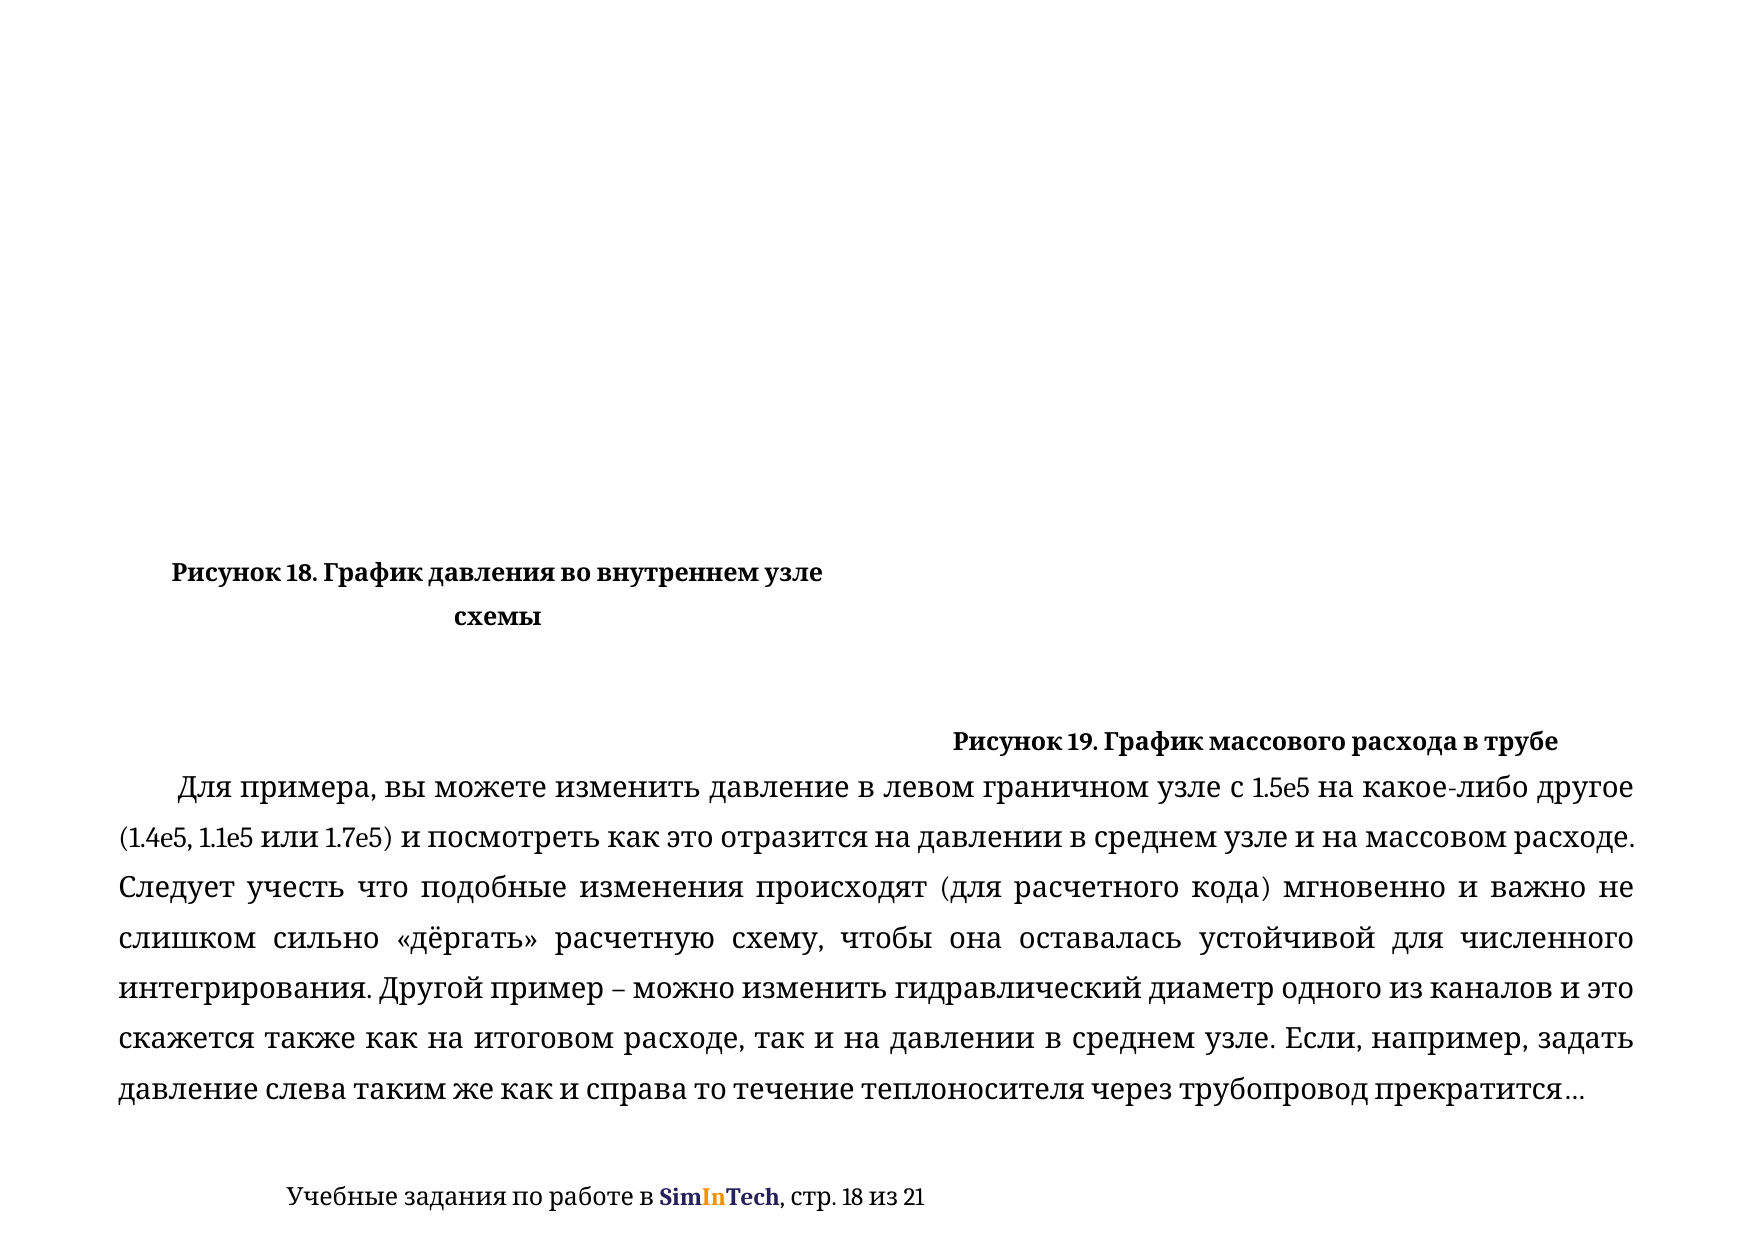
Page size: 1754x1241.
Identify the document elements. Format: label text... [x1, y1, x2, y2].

text Для примера, вы можете изменить давление в левом граничном узле с 1.5e5 на какое-либо другое (1.4e5, 1.1e5 или 1.7e5) и посмотреть как это отразится на давлении в среднем узле и на массовом расходе. Следует учесть что подобные изменения происходят (для расчетного кода) мгновенно и важно не слишком сильно «дёргать» расчетную схему, чтобы она оставалась устойчивой для численного интегрирования. Другой пример – можно изменить гидравлический диаметр одного из каналов и это скажется также как на итоговом расходе, так и на давлении в среднем узле. Если, например, задать давление слева таким же как и справа то течение теплоносителя через трубопровод прекратится… [118, 771, 1636, 1106]
